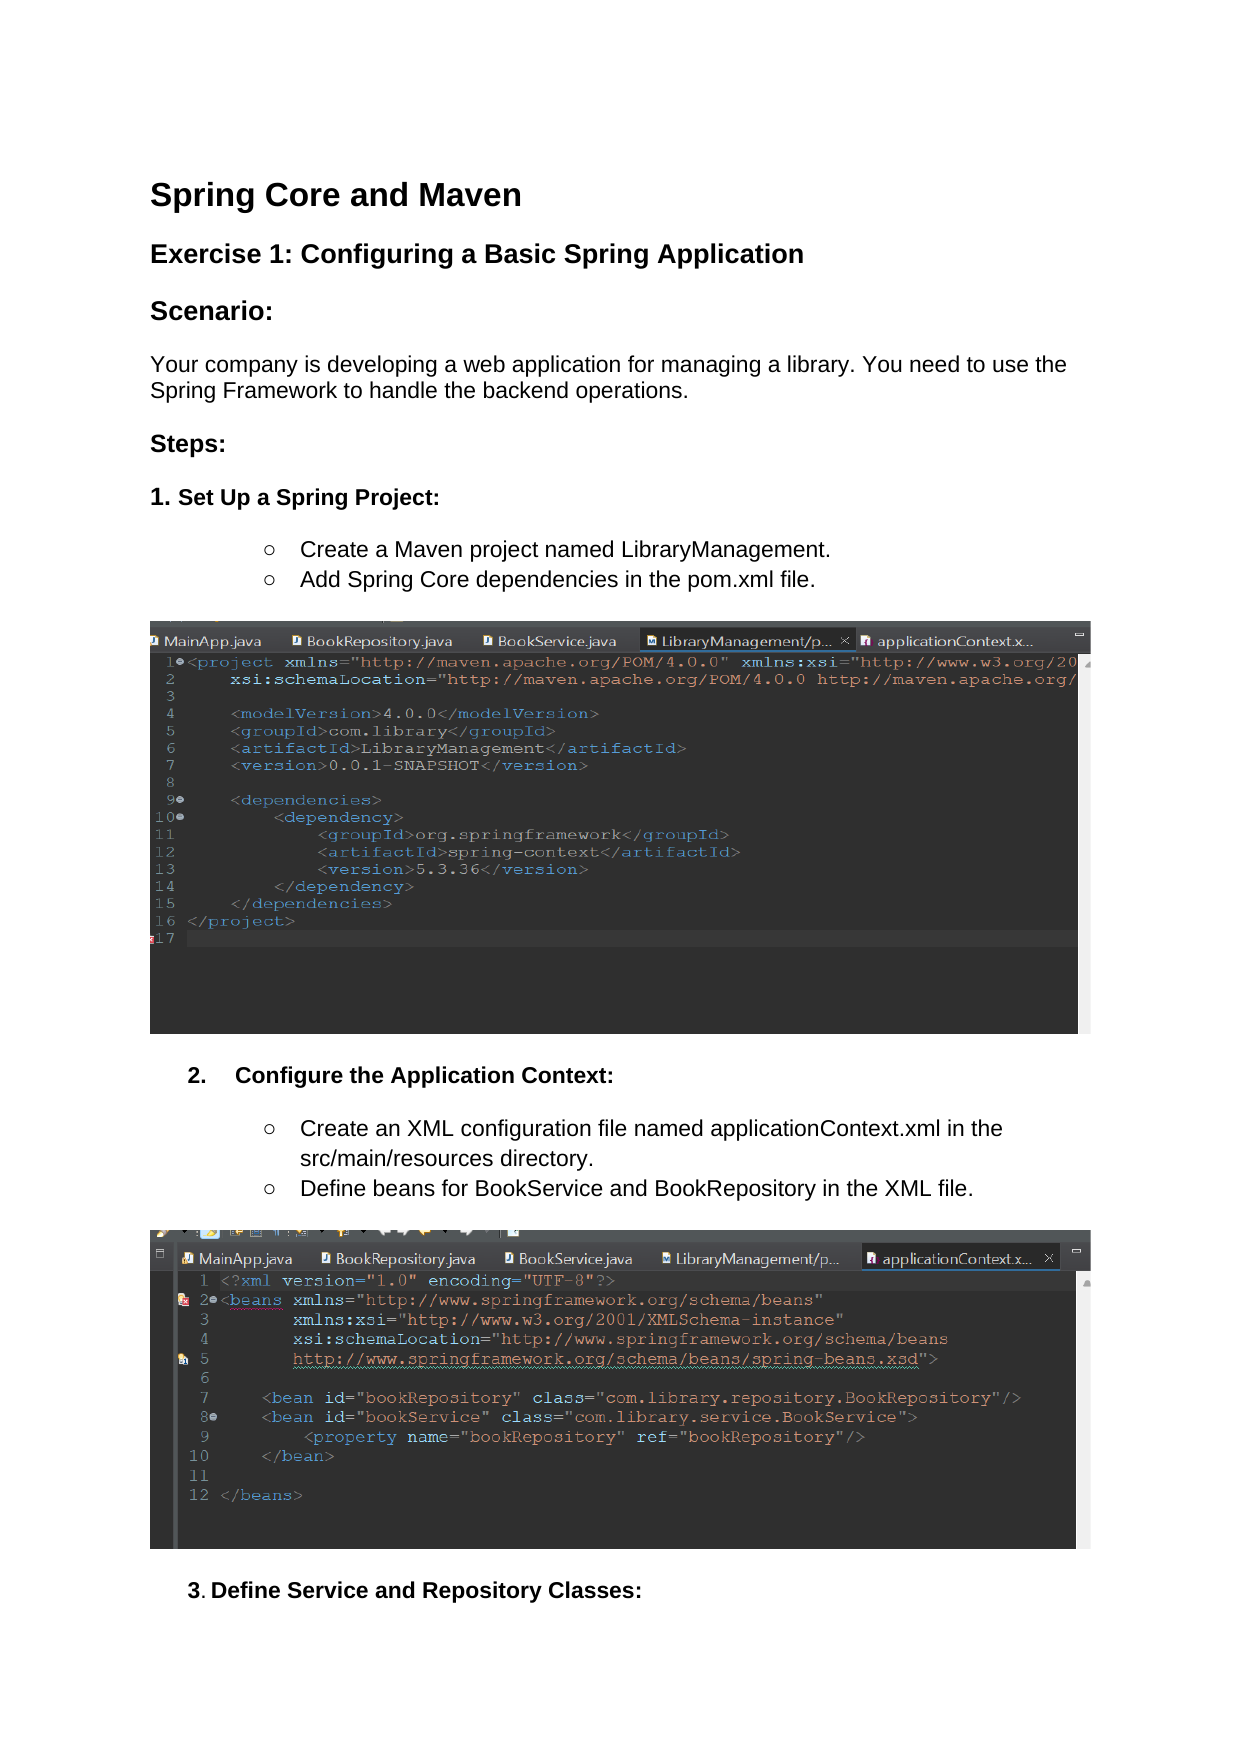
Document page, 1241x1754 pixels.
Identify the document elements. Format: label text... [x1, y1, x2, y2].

list Define beans for BookService and BookRepository in the XML file. [262, 1175, 1090, 1202]
picture [150, 1230, 1091, 1549]
text Steps: [150, 429, 1090, 457]
text 1. Set Up a Spring Project: [150, 482, 1090, 511]
text Spring Core and Maven [150, 175, 1090, 213]
text Scenario: [150, 295, 1090, 326]
list Create an XML configuration file named applicationContext.xml in the src/main/resources directory. [262, 1115, 1090, 1171]
text Exercise 1: Configuring a Basic Spring Application [150, 238, 1090, 270]
text 3. Define Service and Repository Classes: [187, 1577, 1090, 1603]
text Your company is developing a web application for managing a library. You need to use the Spring Framework to handle the backend operations. [150, 351, 1090, 404]
picture [150, 621, 1091, 1034]
list Create a Maven project named LibraryManagement. [262, 536, 1090, 562]
text 2. Configure the Application Context: [187, 1062, 1090, 1088]
list Add Spring Core dependencies in the pom.xml file. [262, 566, 1090, 593]
